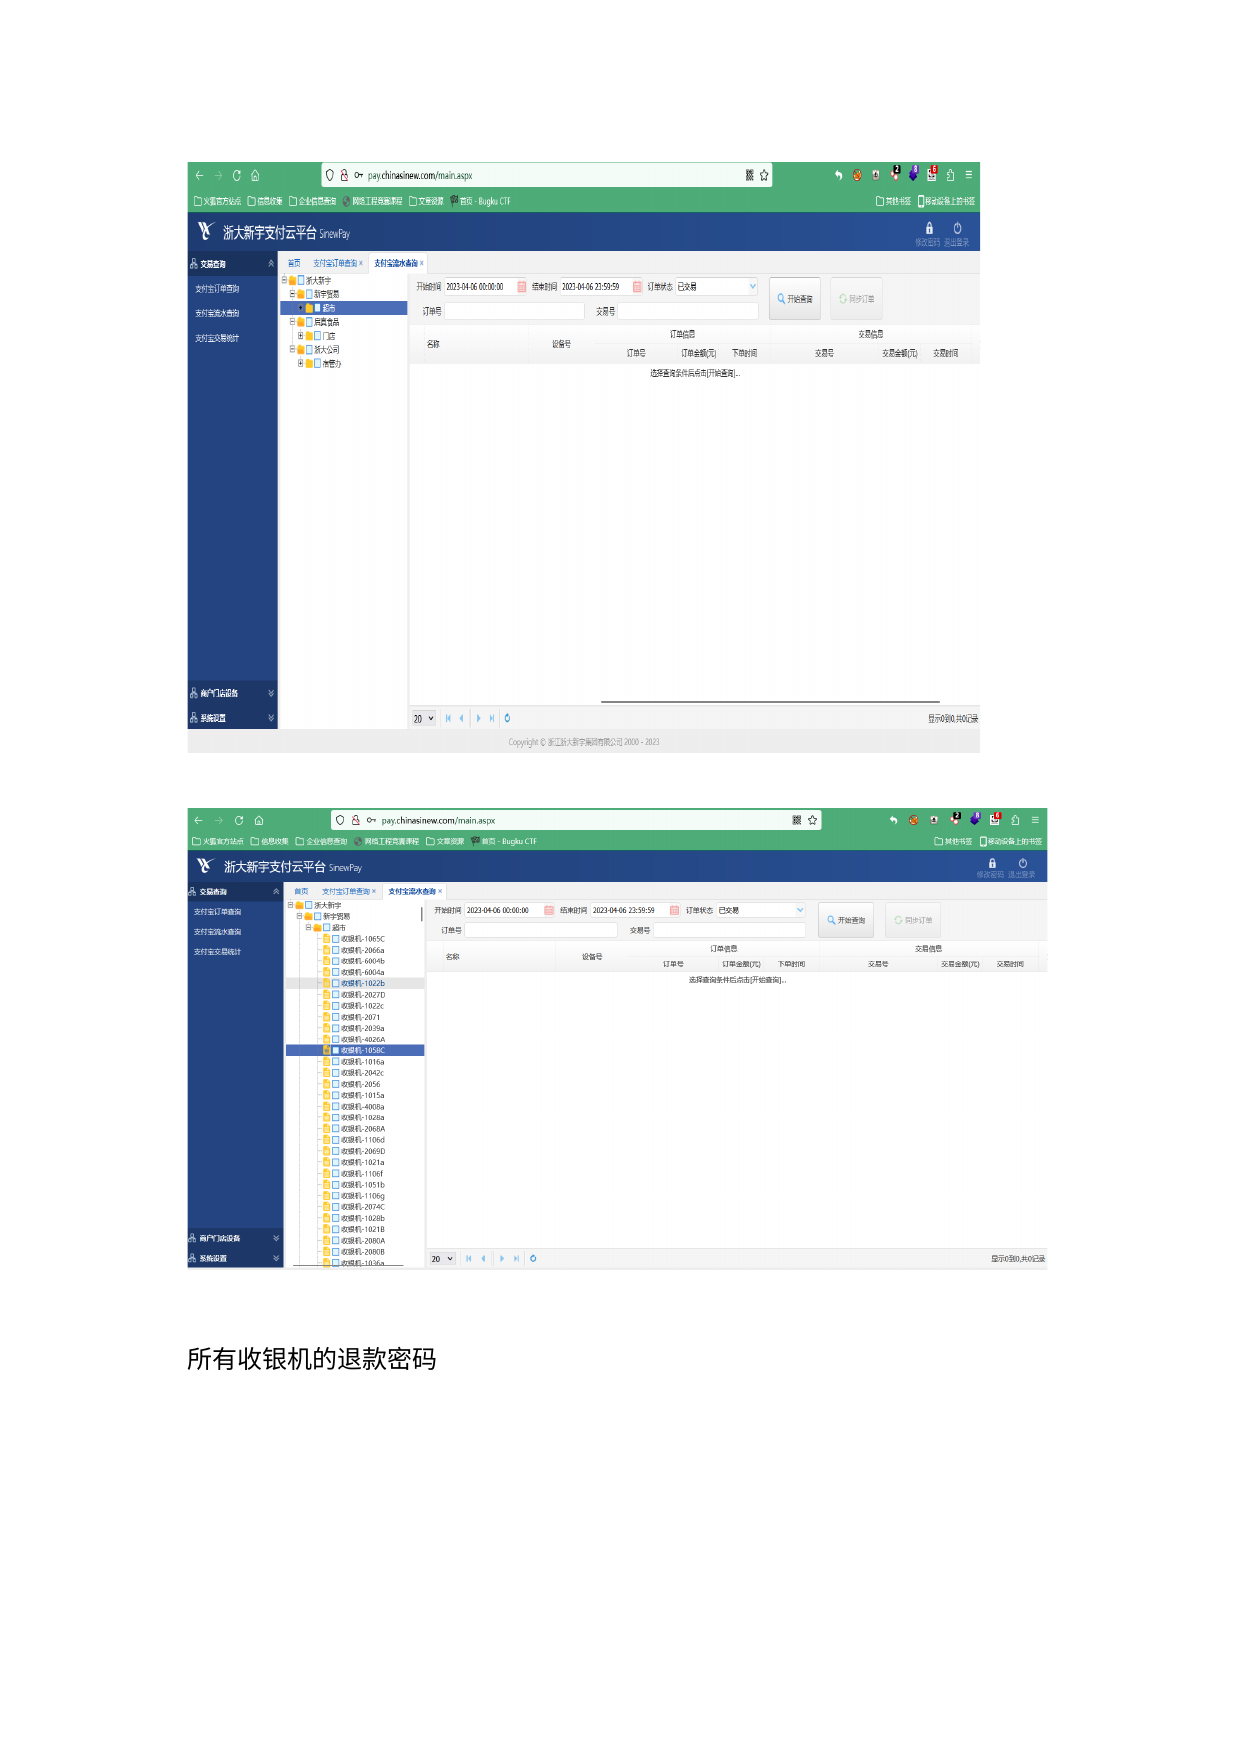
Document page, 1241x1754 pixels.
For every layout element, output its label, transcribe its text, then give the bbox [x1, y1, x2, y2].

text 所有收银机的退款密码 [187, 1325, 1053, 1390]
picture [187, 808, 1048, 1270]
picture [187, 162, 980, 753]
